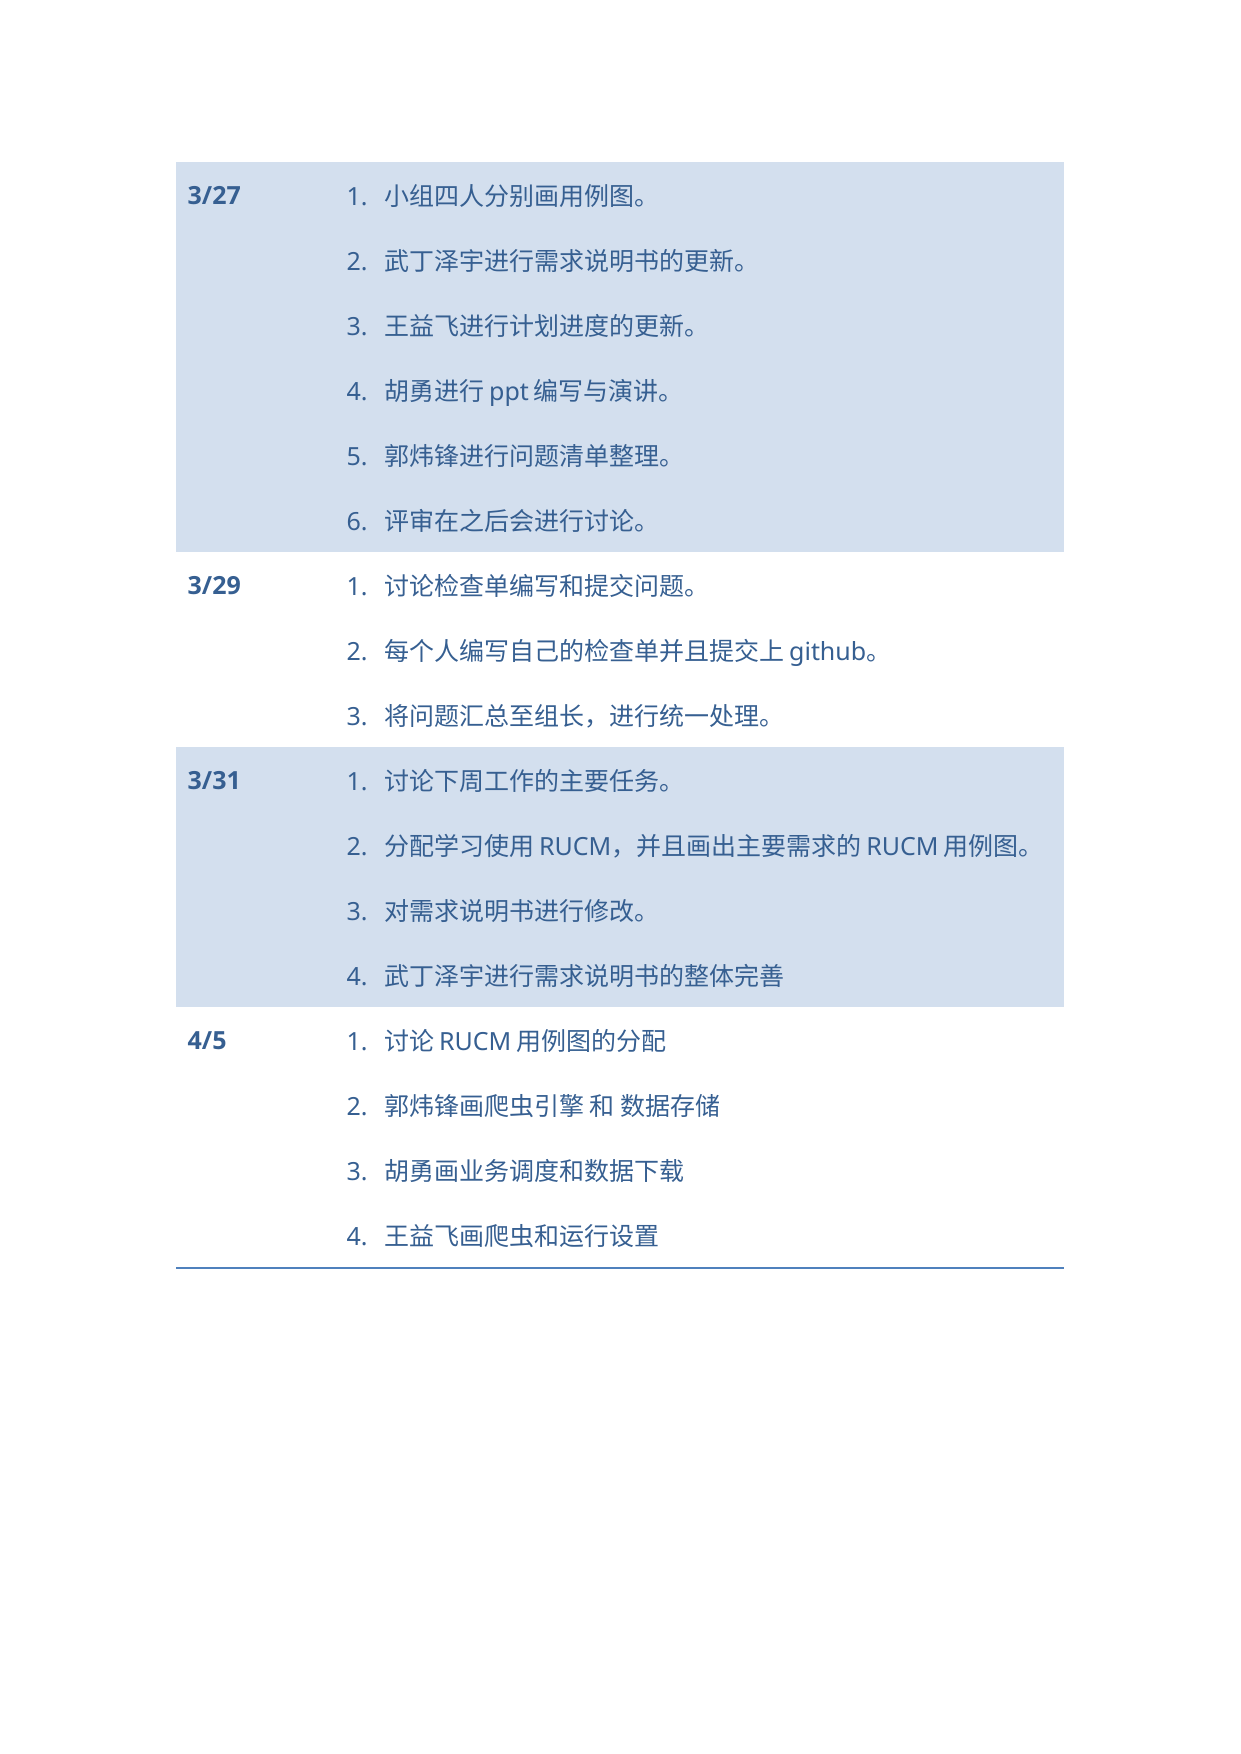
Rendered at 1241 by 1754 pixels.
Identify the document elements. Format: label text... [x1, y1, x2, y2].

table_cell 4/5 [176, 1007, 335, 1267]
table_cell 3/27 [176, 162, 335, 552]
table_cell 讨论检查单编写和提交问题。 每个人编写自己的检查单并且提交上github。 将问题汇总至组长，进行统一处理。 [335, 552, 1064, 747]
table_cell 小组四人分别画用例图。 武丁泽宇进行需求说明书的更新。 王益飞进行计划进度的更新。 胡勇进行ppt编写与演讲。 郭炜锋进行问题清单整理。 评审在之后会进行讨论。 [335, 162, 1064, 552]
table_cell 讨论下周工作的主要任务。 分配学习使用RUCM，并且画出主要需求的RUCM用例图。 对需求说明书进行修改。 武丁泽宇进行需求说明书的整体完善 [335, 747, 1064, 1007]
table_cell 讨论RUCM用例图的分配 郭炜锋画爬虫引擎 和 数据存储 胡勇画业务调度和数据下载 王益飞画爬虫和运行设置 [335, 1007, 1064, 1267]
table_cell 3/31 [176, 747, 335, 1007]
table_cell 3/29 [176, 552, 335, 747]
